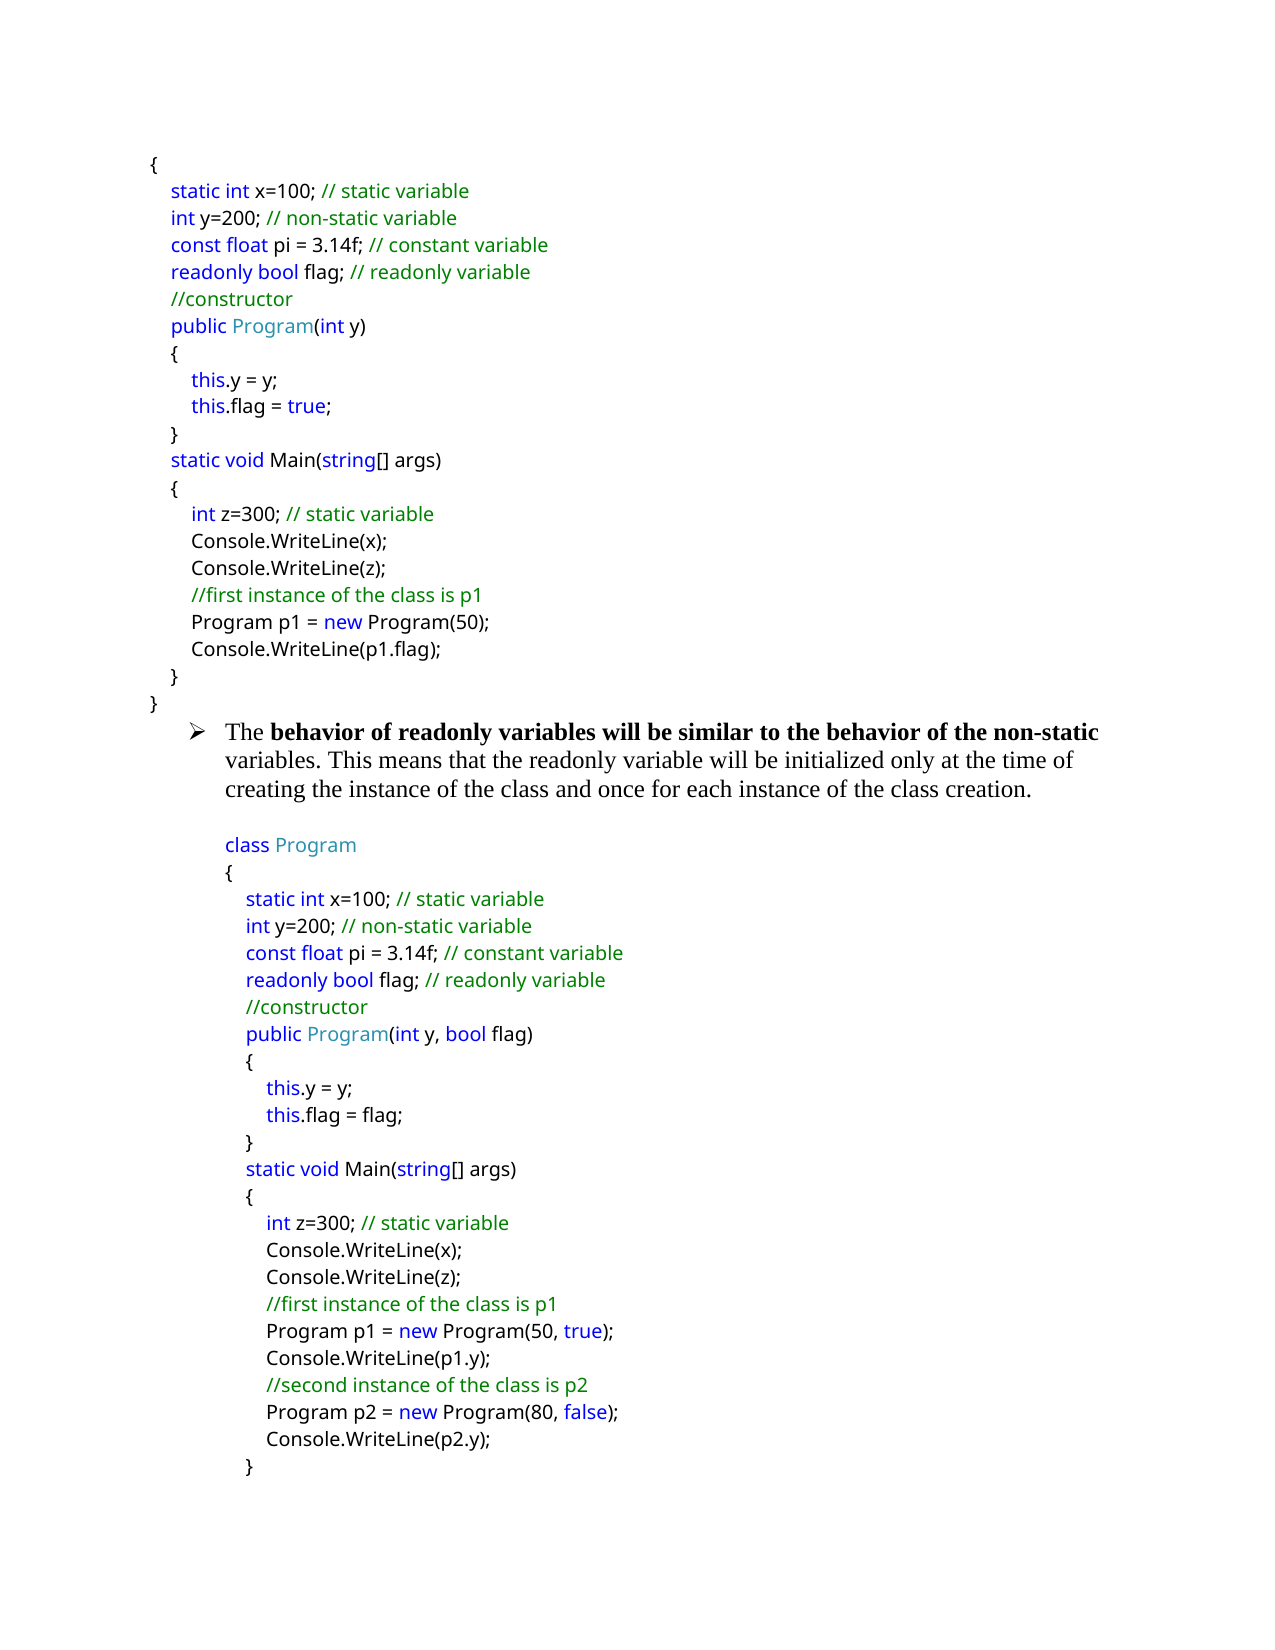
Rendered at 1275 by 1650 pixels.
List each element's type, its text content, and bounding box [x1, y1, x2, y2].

text } [150, 689, 1125, 717]
text } [225, 1452, 1125, 1479]
text this.y = y; [225, 1074, 1125, 1101]
text Console.WriteLine(p2.y); [225, 1425, 1125, 1452]
text { [225, 858, 1125, 886]
text Program p1 = new Program(50); [150, 609, 1125, 636]
text } [225, 1128, 1125, 1155]
text { [150, 474, 1125, 501]
text Console.WriteLine(z); [150, 555, 1125, 582]
text } [150, 663, 1125, 689]
text static void Main(string[] args) [225, 1155, 1125, 1182]
text this.y = y; [150, 366, 1125, 393]
text public Program(int y) [150, 312, 1125, 339]
text Console.WriteLine(z); [225, 1263, 1125, 1290]
text Console.WriteLine(p1.flag); [150, 636, 1125, 663]
text int z=300; // static variable [225, 1209, 1125, 1236]
text { [225, 1182, 1125, 1209]
text static int x=100; // static variable [225, 886, 1125, 912]
text const float pi = 3.14f; // constant variable [150, 231, 1125, 258]
text //first instance of the class is p1 [150, 582, 1125, 609]
text static int x=100; // static variable [150, 177, 1125, 204]
text int y=200; // non-static variable [150, 204, 1125, 231]
text const float pi = 3.14f; // constant variable [225, 939, 1125, 966]
text } [150, 420, 1125, 447]
text static void Main(string[] args) [150, 447, 1125, 474]
text //second instance of the class is p2 [225, 1371, 1125, 1398]
text //first instance of the class is p1 [225, 1290, 1125, 1317]
text //constructor [225, 993, 1125, 1020]
text readonly bool flag; // readonly variable [225, 966, 1125, 993]
text int z=300; // static variable [150, 501, 1125, 528]
text Console.WriteLine(x); [150, 528, 1125, 555]
text { [150, 339, 1125, 366]
text public Program(int y, bool flag) [225, 1020, 1125, 1047]
text Console.WriteLine(p1.y); [225, 1344, 1125, 1371]
text { [225, 1047, 1125, 1074]
text Program p1 = new Program(50, true); [225, 1317, 1125, 1344]
text this.flag = flag; [225, 1101, 1125, 1128]
text class Program [225, 832, 1125, 858]
list The behavior of readonly variables will be similar to the behavior of the non-static variables. This means that the readonly variable will be initialized only at the time of creating the instance of the class and once for each instance of the class creation. [187, 717, 1125, 803]
text readonly bool flag; // readonly variable [150, 258, 1125, 285]
text this.flag = true; [150, 393, 1125, 420]
text Console.WriteLine(x); [225, 1236, 1125, 1263]
text int y=200; // non-static variable [225, 912, 1125, 939]
text Program p2 = new Program(80, false); [225, 1398, 1125, 1425]
text //constructor [150, 285, 1125, 312]
text { [150, 150, 1125, 177]
